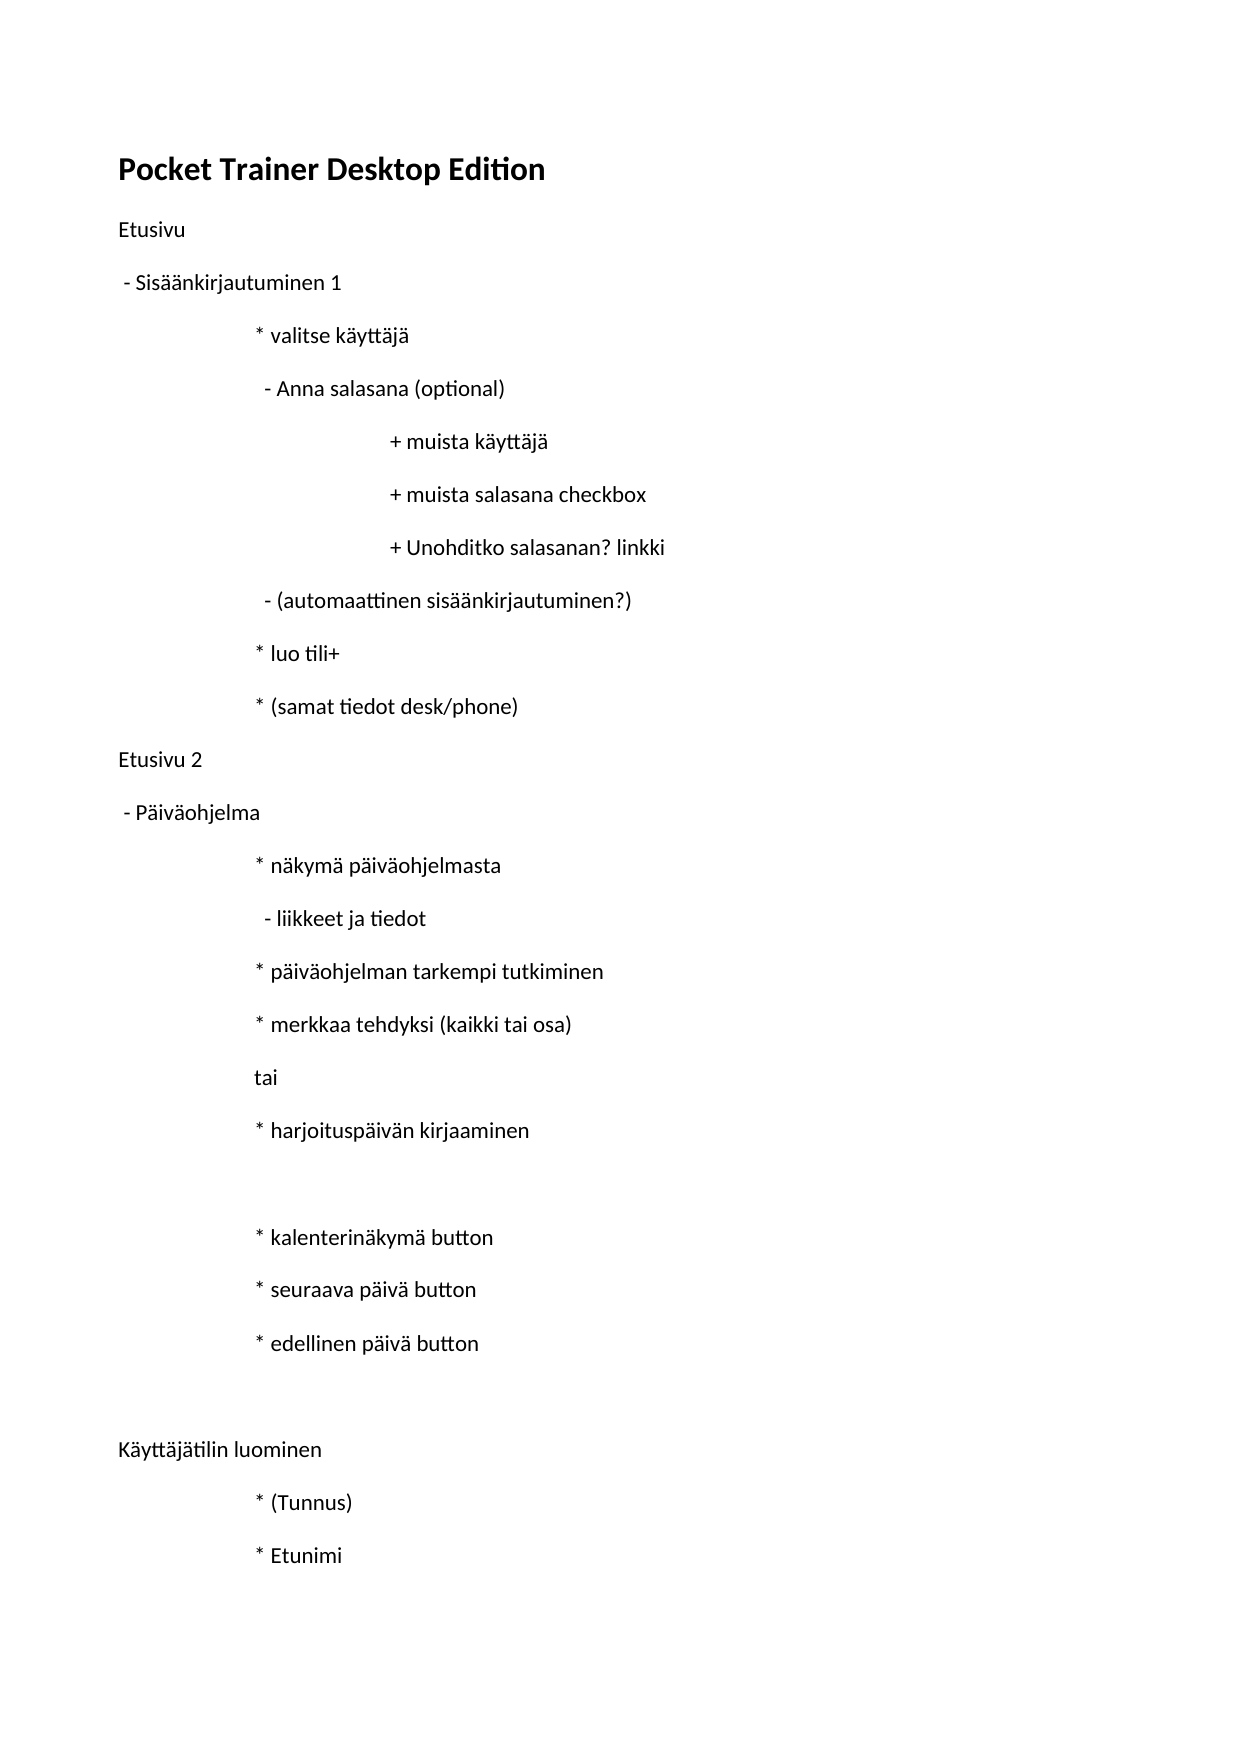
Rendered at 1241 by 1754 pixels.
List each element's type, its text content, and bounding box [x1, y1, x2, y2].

text * seuraava päivä button [118, 1276, 1122, 1304]
text * Etunimi [118, 1541, 1122, 1569]
text * edellinen päivä button [118, 1329, 1122, 1357]
text Etusivu 2 [118, 745, 1122, 773]
text - (automaattinen sisäänkirjautuminen?) [118, 586, 1122, 614]
text * (Tunnus) [118, 1488, 1122, 1516]
text * päiväohjelman tarkempi tutkiminen [118, 957, 1122, 986]
text Käyttäjätilin luominen [118, 1435, 1122, 1463]
text + muista salasana checkbox [118, 480, 1122, 508]
text + muista käyttäjä [118, 427, 1122, 455]
text * harjoituspäivän kirjaaminen [118, 1117, 1122, 1144]
text * luo tili+ [118, 639, 1122, 667]
text + Unohditko salasanan? linkki [118, 533, 1122, 561]
text tai [118, 1063, 1122, 1092]
text - Päiväohjelma [118, 798, 1122, 826]
text Pocket Trainer Desktop Edition [118, 148, 1122, 188]
text * merkkaa tehdyksi (kaikki tai osa) [118, 1011, 1122, 1038]
text * näkymä päiväohjelmasta [118, 851, 1122, 879]
text - Anna salasana (optional) [118, 374, 1122, 402]
text * (samat tiedot desk/phone) [118, 692, 1122, 720]
text * kalenterinäkymä button [118, 1223, 1122, 1251]
text Etusivu [118, 215, 1122, 243]
text - Sisäänkirjautuminen 1 [118, 268, 1122, 296]
text - liikkeet ja tiedot [118, 904, 1122, 932]
text * valitse käyttäjä [118, 321, 1122, 349]
